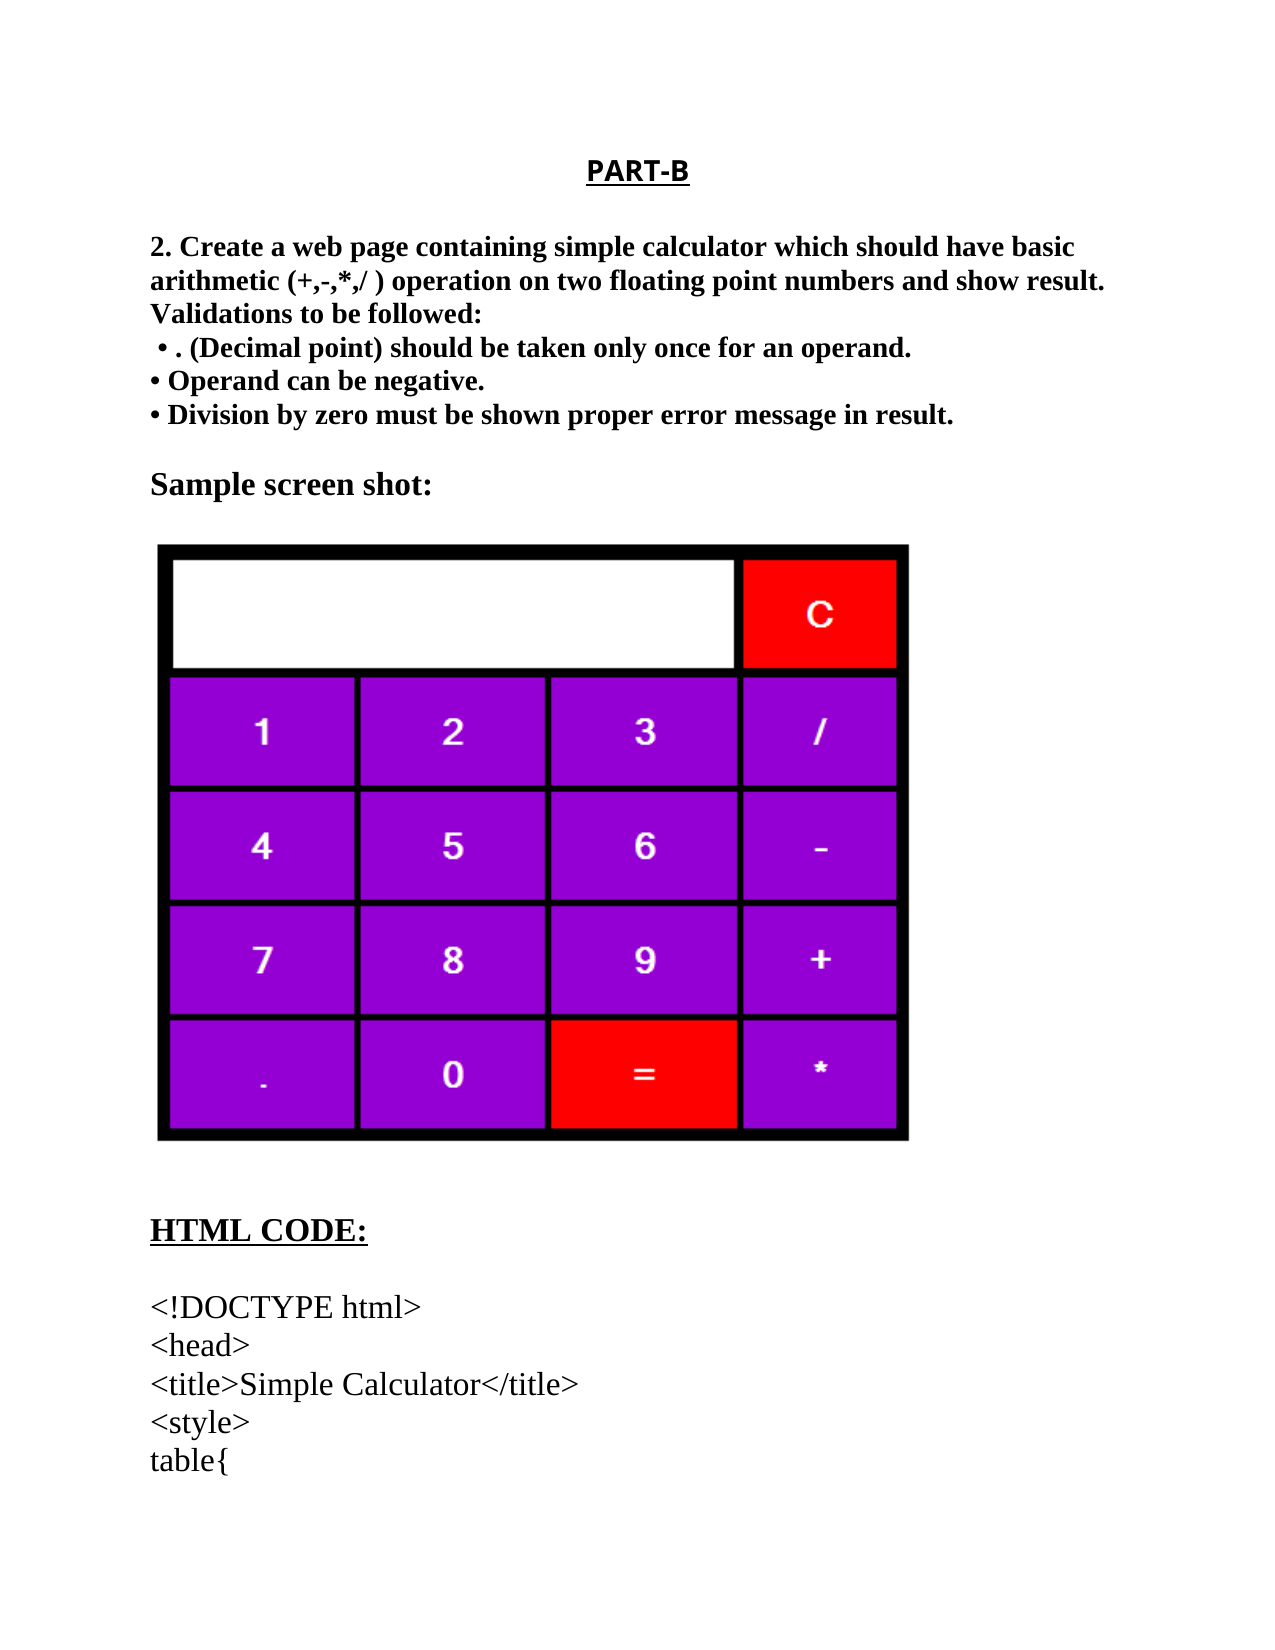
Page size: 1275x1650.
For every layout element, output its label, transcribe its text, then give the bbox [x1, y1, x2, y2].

text <!DOCTYPE html> [150, 1287, 1125, 1326]
text • Operand can be negative. [150, 363, 1125, 397]
text • . (Decimal point) should be taken only once for an operand. [150, 330, 1125, 363]
text <title>Simple Calculator</title> [150, 1364, 1125, 1402]
text <head> [150, 1326, 1125, 1364]
text <style> [150, 1402, 1125, 1441]
text Sample screen shot: [150, 464, 1125, 502]
text PART-B [150, 150, 1125, 190]
picture [150, 540, 917, 1149]
text table{ [150, 1441, 1125, 1479]
text 2. Create a web page containing simple calculator which should have basic arithmetic (+,-,*,/ ) operation on two floating point numbers and show result. Validations to be followed: [150, 229, 1125, 330]
text • Division by zero must be shown proper error message in result. [150, 397, 1125, 431]
text HTML CODE: [150, 1211, 1125, 1249]
